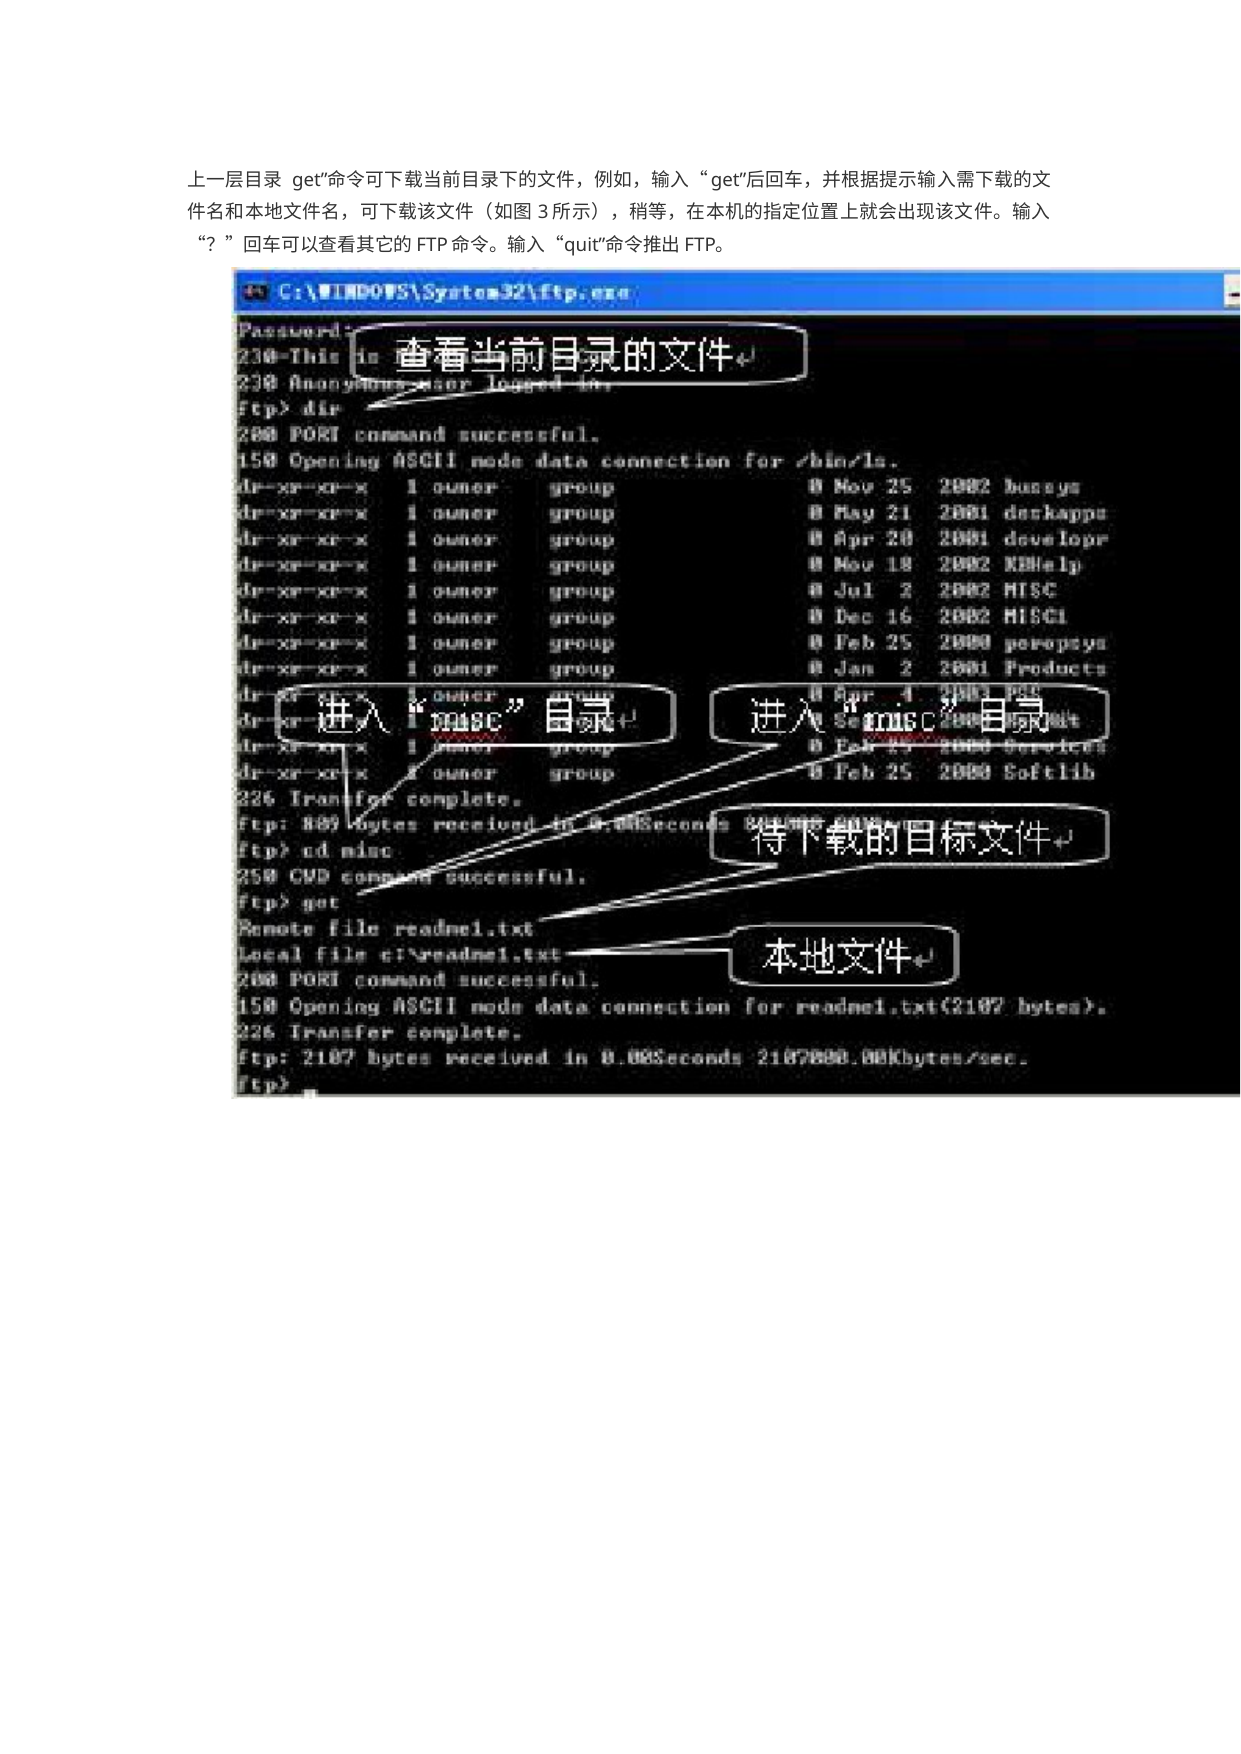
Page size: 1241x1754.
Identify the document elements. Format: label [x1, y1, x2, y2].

picture [231, 267, 1241, 1099]
text [187, 162, 1053, 259]
